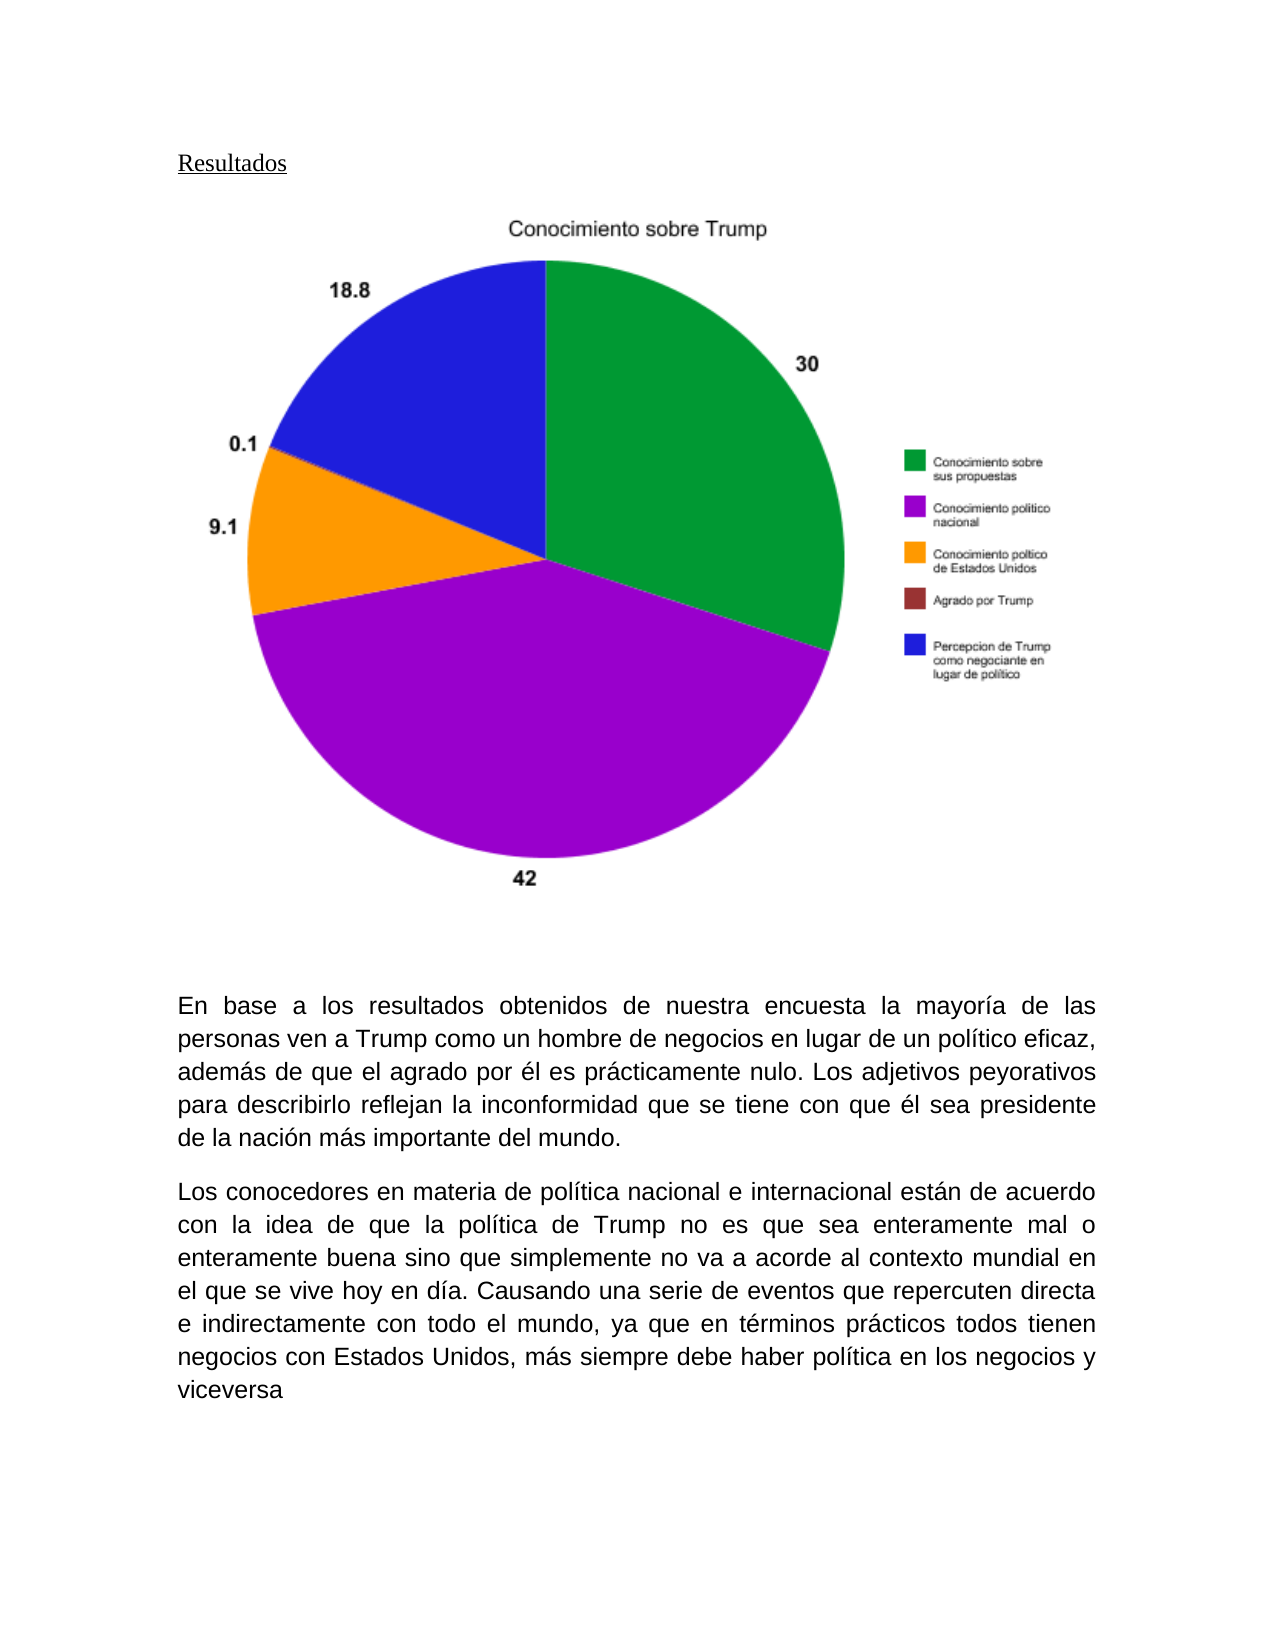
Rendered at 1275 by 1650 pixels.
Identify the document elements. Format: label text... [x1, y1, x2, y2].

text En base a los resultados obtenidos de nuestra encuesta la mayoría de las personas ven a Trump como un hombre de negocios en lugar de un político eficaz, además de que el agrado por él es prácticamente nulo. Los adjetivos peyorativos para describirlo reflejan la inconformidad que se tiene con que él sea presidente de la nación más importante del mundo. [177, 991, 1098, 1152]
text Resultados [177, 148, 1098, 176]
text Los conocedores en materia de política nacional e internacional están de acuerdo con la idea de que la política de Trump no es que sea enteramente mal o enteramente buena sino que simplemente no va a acorde al contexto mundial en el que se vive hoy en día. Causando una serie de eventos que repercuten directa e indirectamente con todo el mundo, ya que en términos prácticos todos tienen negocios con Estados Unidos, más siempre debe haber política en los negocios y viceversa [177, 1177, 1098, 1403]
picture [177, 201, 1098, 912]
